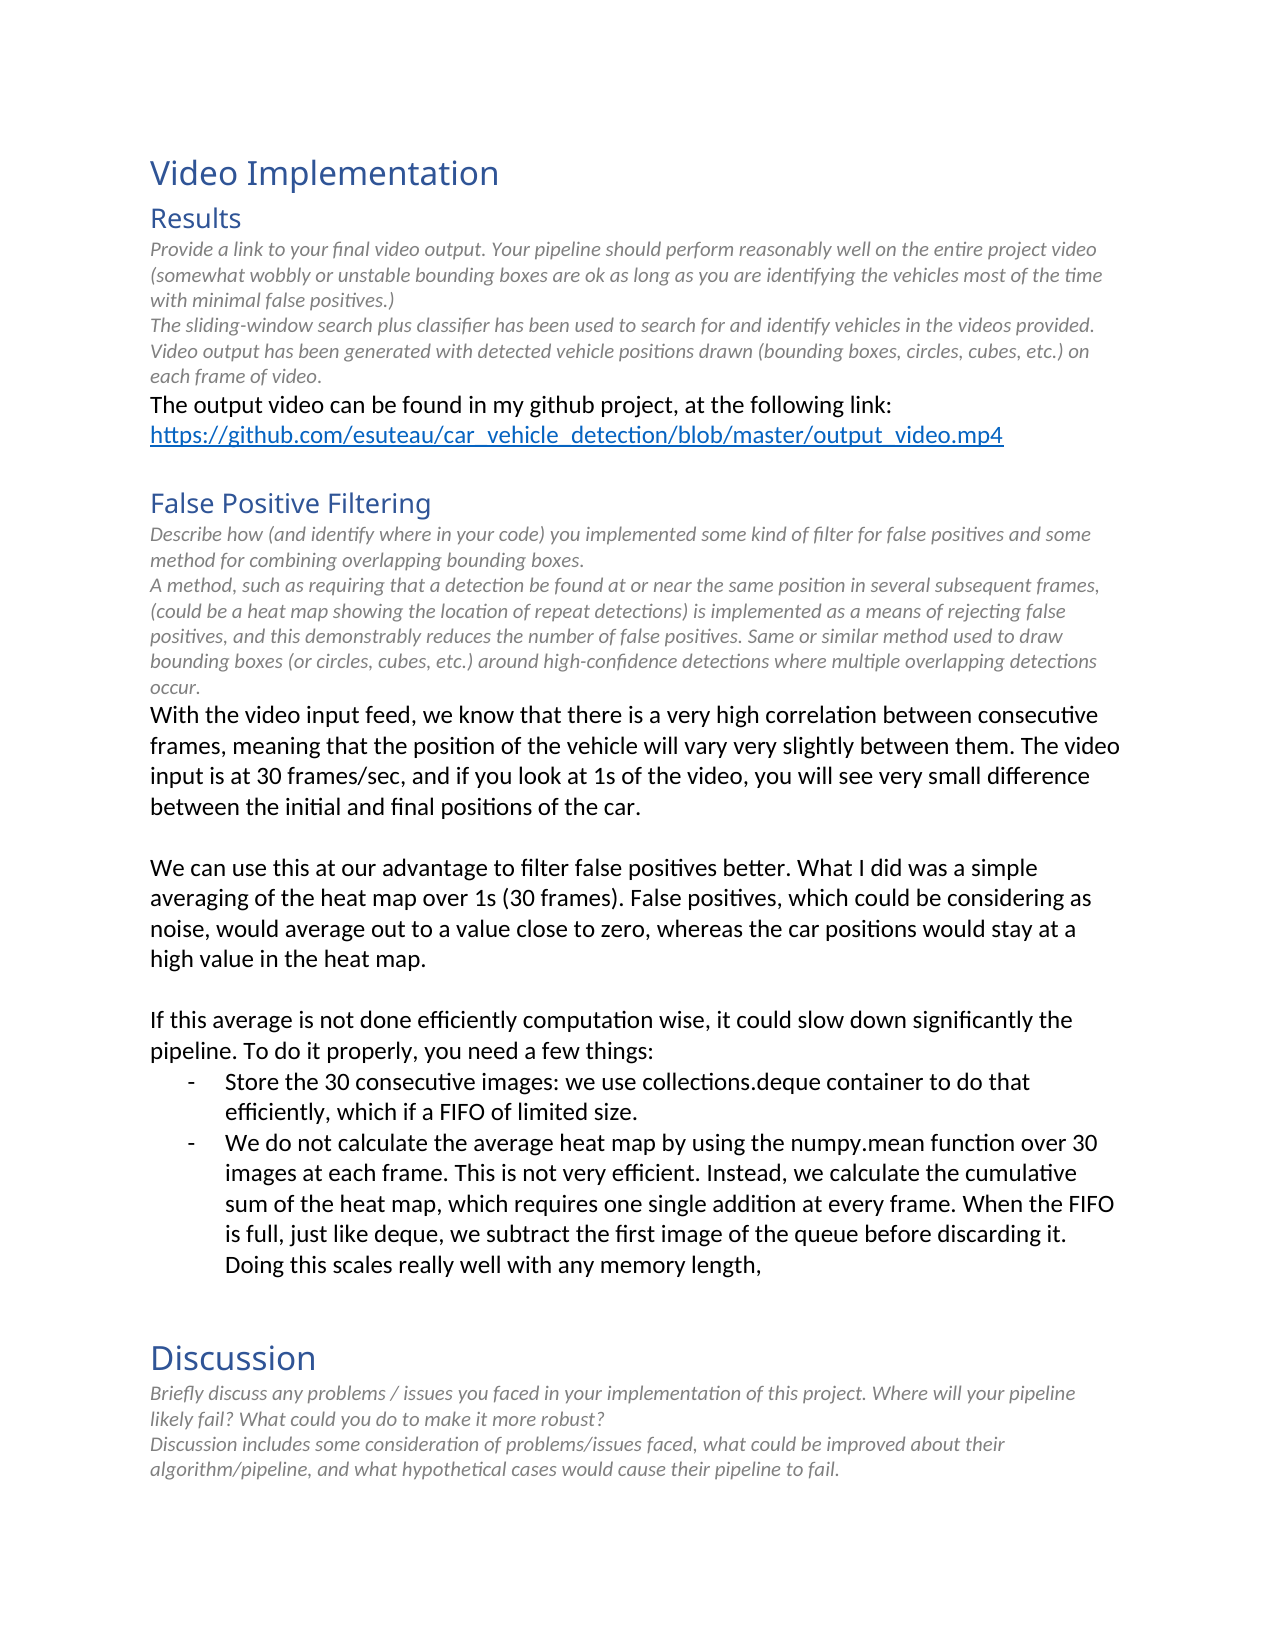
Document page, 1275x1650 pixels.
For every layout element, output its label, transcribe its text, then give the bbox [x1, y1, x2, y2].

text The output video can be found in my github project, at the following link: [150, 389, 1125, 419]
text If this average is not done efficiently computation wise, it could slow down significantly the pipeline. To do it properly, you need a few things: [150, 1005, 1125, 1066]
text Briefly discuss any problems / issues you faced in your implementation of this project. Where will your pipeline likely fail? What could you do to make it more robust? [150, 1380, 1125, 1431]
text With the video input feed, we know that there is a very high correlation between consecutive frames, meaning that the position of the vehicle will vary very slightly between them. The video input is at 30 frames/sec, and if you look at 1s of the video, you will see very small difference between the initial and final positions of the car. [150, 699, 1125, 822]
list Store the 30 consecutive images: we use collections.deque container to do that efficiently, which if a FIFO of limited size. [187, 1066, 1125, 1127]
subtitle Video Implementation [150, 150, 1125, 195]
subtitle Results [150, 199, 1125, 236]
text We can use this at our advantage to filter false positives better. What I did was a simple averaging of the heat map over 1s (30 frames). False positives, which could be considering as noise, would average out to a value close to zero, whereas the car positions would stay at a high value in the heat map. [150, 852, 1125, 974]
text https://github.com/esuteau/car_vehicle_detection/blob/master/output_video.mp4 [150, 419, 1125, 450]
text Describe how (and identify where in your code) you implemented some kind of filter for false positives and some method for combining overlapping bounding boxes. [150, 522, 1125, 572]
subtitle Discussion [150, 1335, 1125, 1380]
list We do not calculate the average heat map by using the numpy.mean function over 30 images at each frame. This is not very efficient. Instead, we calculate the cumulative sum of the heat map, which requires one single addition at every frame. When the FIFO is full, just like deque, we subtract the first image of the queue before discarding it. Doing this scales really well with any memory length, [187, 1127, 1125, 1279]
text A method, such as requiring that a detection be found at or near the same position in several subsequent frames, (could be a heat map showing the location of repeat detections) is implemented as a means of rejecting false positives, and this demonstrably reduces the number of false positives. Same or similar method used to draw bounding boxes (or circles, cubes, etc.) around high-confidence detections where multiple overlapping detections occur. [150, 572, 1125, 699]
text Provide a link to your final video output. Your pipeline should perform reasonably well on the entire project video (somewhat wobbly or unstable bounding boxes are ok as long as you are identifying the vehicles most of the time with minimal false positives.) [150, 236, 1125, 313]
text Discussion includes some consideration of problems/issues faced, what could be improved about their algorithm/pipeline, and what hypothetical cases would cause their pipeline to fail. [150, 1431, 1125, 1482]
subtitle False Positive Filtering [150, 485, 1125, 522]
text The sliding-window search plus classifier has been used to search for and identify vehicles in the videos provided. Video output has been generated with detected vehicle positions drawn (bounding boxes, circles, cubes, etc.) on each frame of video. [150, 313, 1125, 389]
